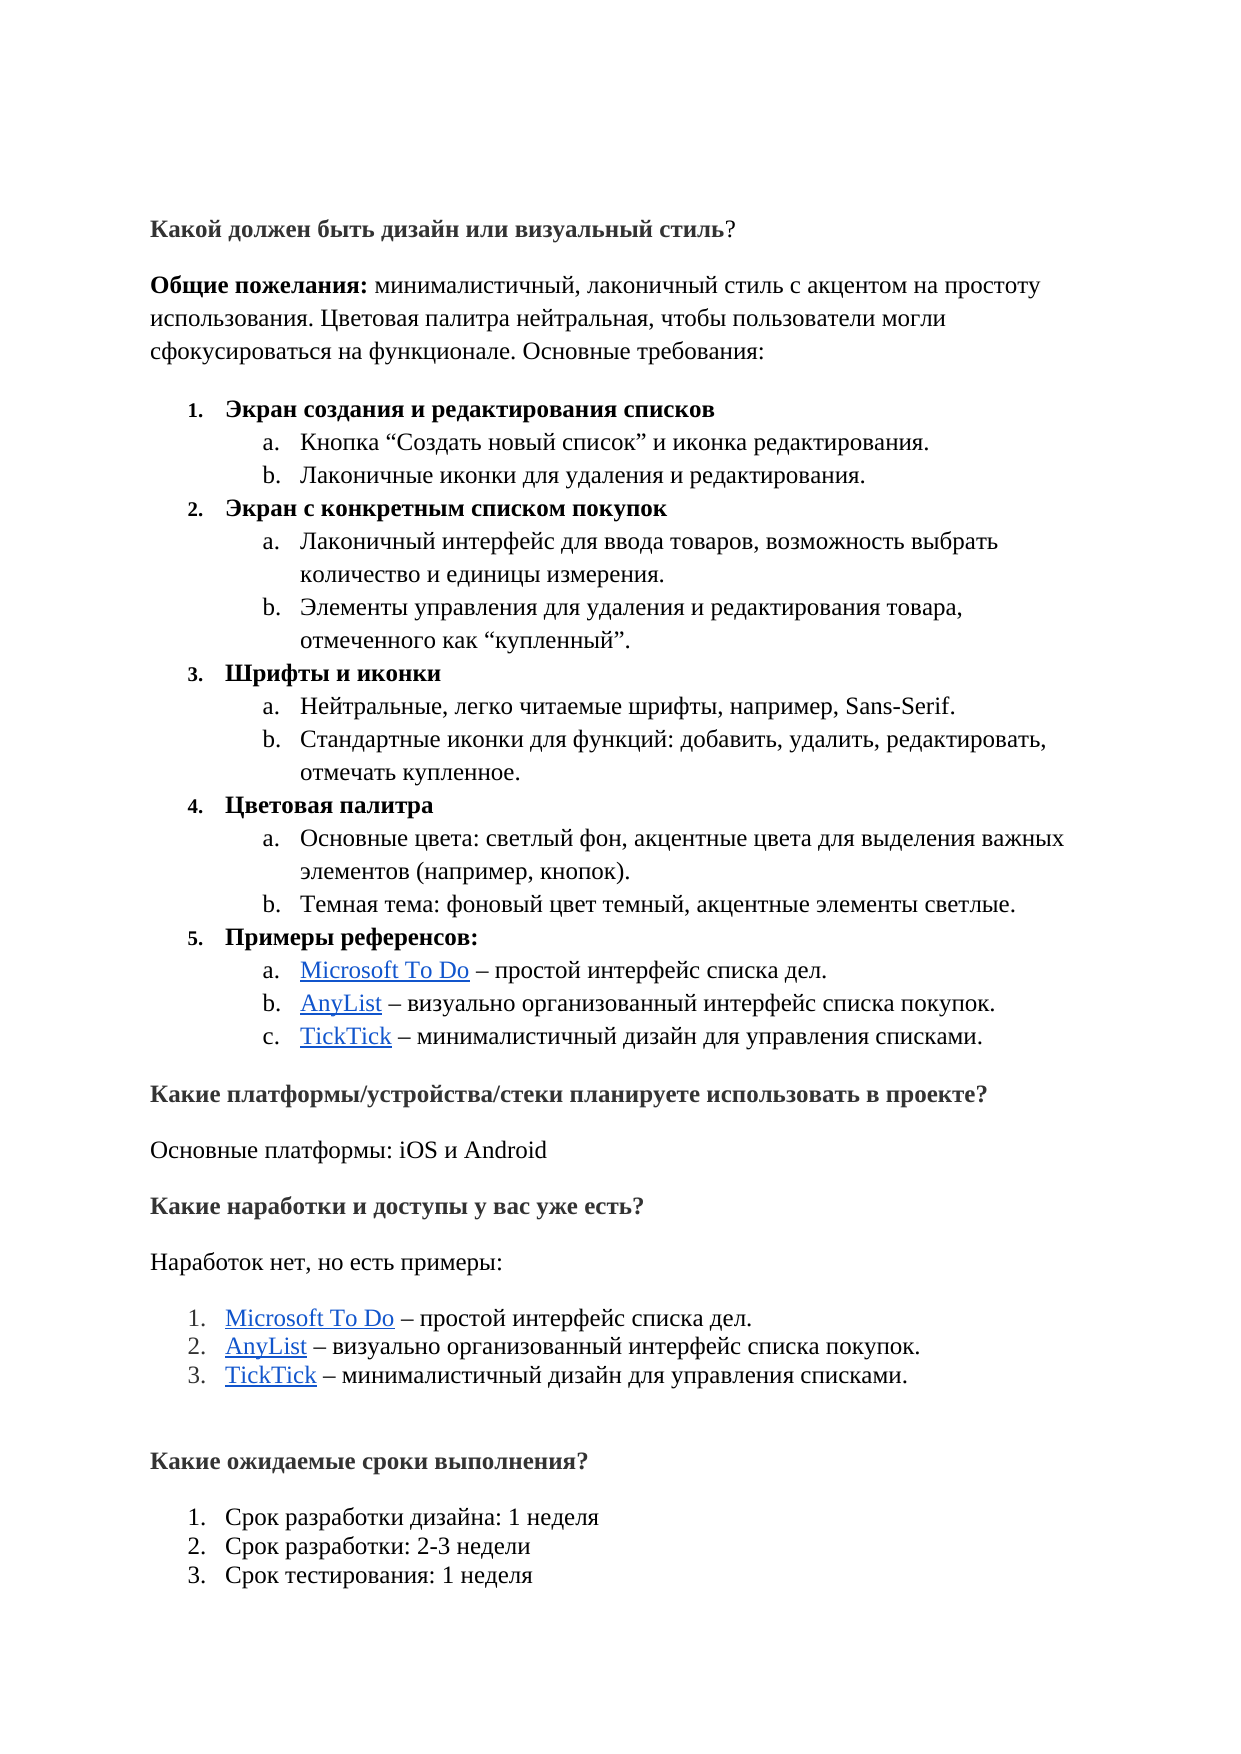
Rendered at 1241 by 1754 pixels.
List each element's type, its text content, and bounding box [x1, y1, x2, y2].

text Основные платформы: iOS и Android [150, 1135, 1090, 1164]
text Какие наработки и доступы у вас уже есть? [150, 1191, 1090, 1220]
list Экран с конкретным списком покупок [187, 493, 1090, 522]
list Срок разработки дизайна: 1 неделя [187, 1502, 1090, 1531]
text Какой должен быть дизайн или визуальный стиль? [150, 214, 1090, 243]
list Кнопка “Создать новый список” и иконка редактирования. [262, 427, 1090, 456]
list Стандартные иконки для функций: добавить, удалить, редактировать, отмечать купленное. [262, 724, 1090, 786]
list Элементы управления для удаления и редактирования товара, отмеченного как “купленный”. [262, 592, 1090, 654]
text Какие платформы/устройства/стеки планируете использовать в проекте? [150, 1079, 1090, 1108]
list Нейтральные, легко читаемые шрифты, например, Sans-Serif. [262, 691, 1090, 720]
list AnyList – визуально организованный интерфейс списка покупок. [187, 1331, 1090, 1360]
list Microsoft To Do – простой интерфейс списка дел. [187, 1303, 1090, 1331]
list Основные цвета: светлый фон, акцентные цвета для выделения важных элементов (например, кнопок). [262, 823, 1090, 885]
list Шрифты и иконки [187, 658, 1090, 687]
text Какие ожидаемые сроки выполнения? [150, 1446, 1090, 1475]
list Экран создания и редактирования списков [187, 394, 1090, 423]
list Примеры референсов: [187, 922, 1090, 951]
list Цветовая палитра [187, 790, 1090, 819]
list Темная тема: фоновый цвет темный, акцентные элементы светлые. [262, 889, 1090, 918]
list TickTick – минималистичный дизайн для управления списками. [262, 1021, 1090, 1050]
list AnyList – визуально организованный интерфейс списка покупок. [262, 988, 1090, 1017]
text Общие пожелания: минималистичный, лаконичный стиль с акцентом на простоту использования. Цветовая палитра нейтральная, чтобы пользователи могли сфокусироваться на функционале. Основные требования: [150, 270, 1090, 364]
list Лаконичный интерфейс для ввода товаров, возможность выбрать количество и единицы измерения. [262, 526, 1090, 588]
list Срок тестирования: 1 неделя [187, 1560, 1090, 1588]
list Лаконичные иконки для удаления и редактирования. [262, 460, 1090, 489]
list Microsoft To Do – простой интерфейс списка дел. [262, 955, 1090, 984]
text Наработок нет, но есть примеры: [150, 1247, 1090, 1276]
list TickTick – минималистичный дизайн для управления списками. [187, 1360, 1090, 1419]
list Срок разработки: 2-3 недели [187, 1531, 1090, 1560]
